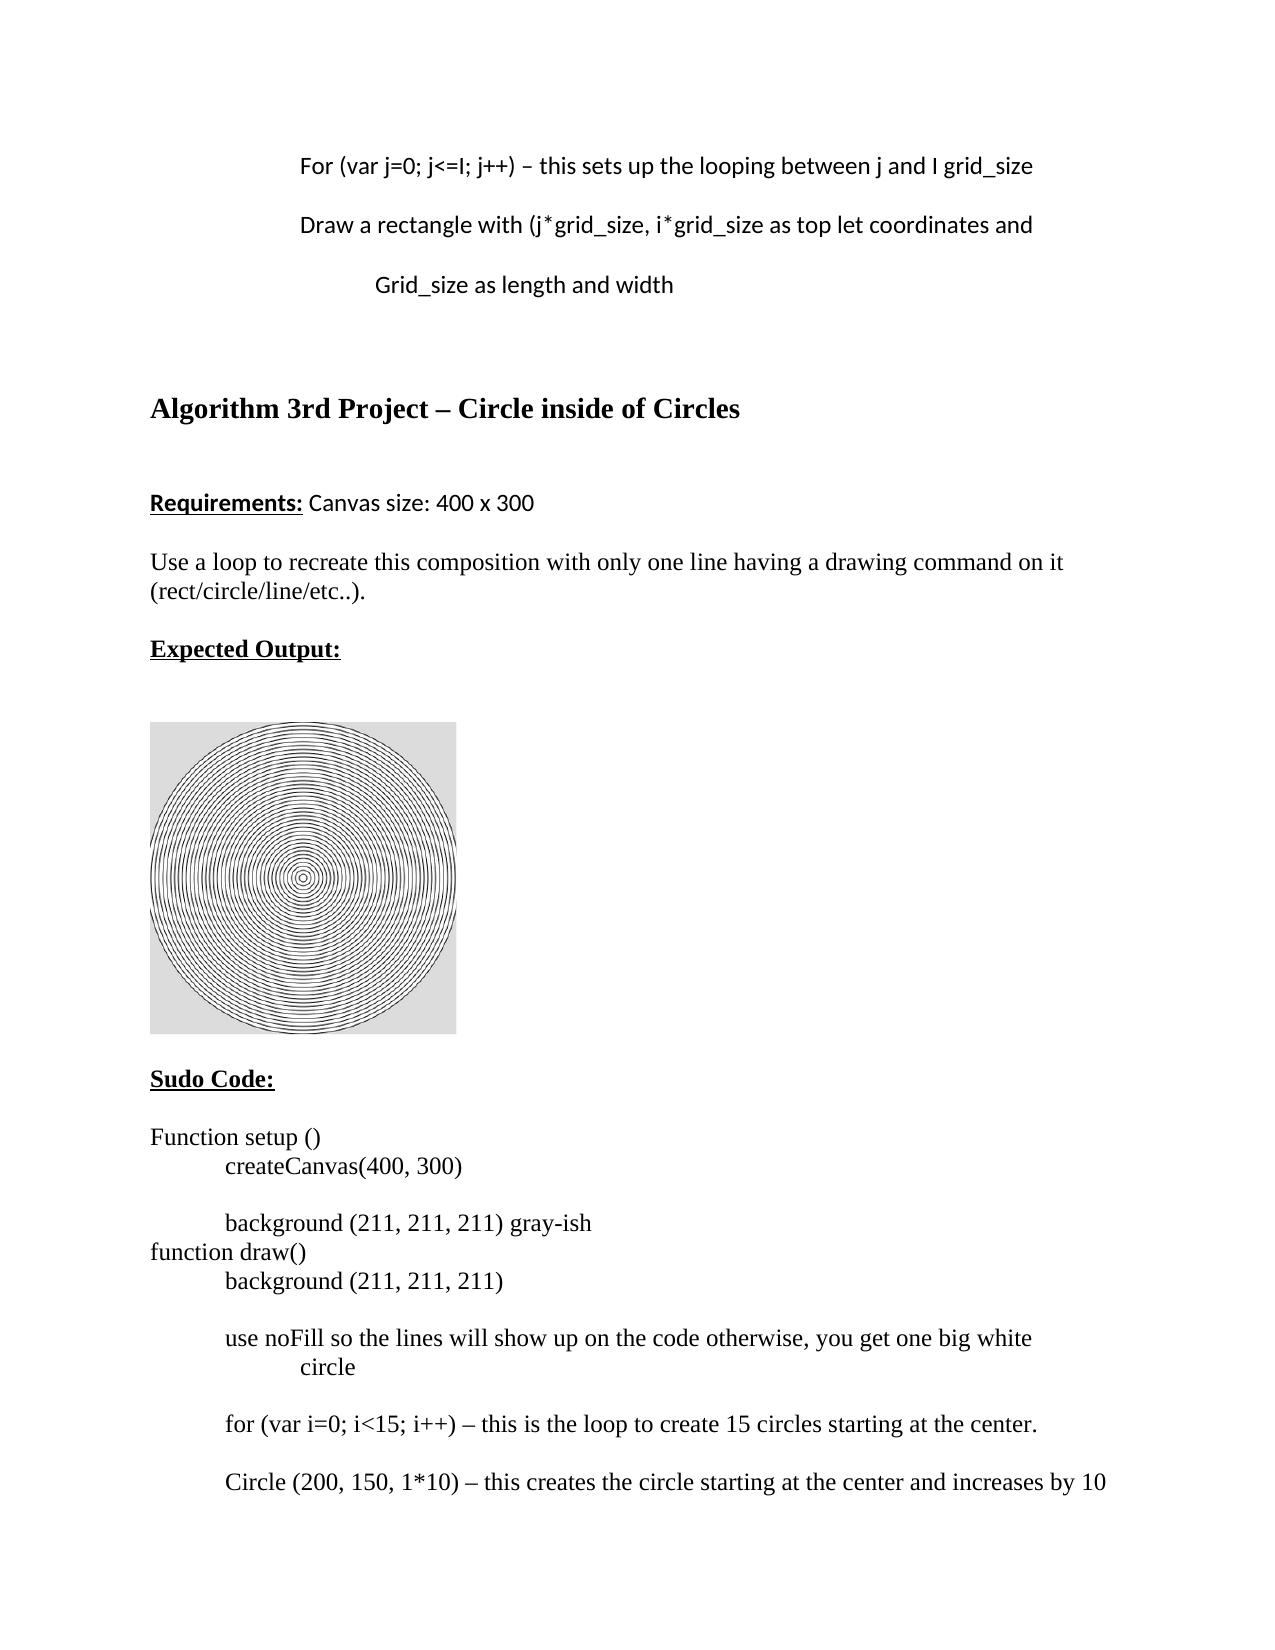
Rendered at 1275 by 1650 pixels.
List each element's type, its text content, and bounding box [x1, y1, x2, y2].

text background (211, 211, 211) gray-ish [150, 1208, 1125, 1237]
text Grid_size as length and width [150, 269, 1125, 300]
text Circle (200, 150, 1*10) – this creates the circle starting at the center and increases by 10 [150, 1467, 1125, 1496]
text Expected Output: [150, 634, 1125, 663]
text background (211, 211, 211) [150, 1266, 1125, 1294]
text For (var j=0; j<=I; j++) – this sets up the looping between j and I grid_size [150, 150, 1125, 181]
picture [150, 720, 457, 1036]
text for (var i=0; i<15; i++) – this is the loop to create 15 circles starting at the center. [150, 1409, 1125, 1438]
text Use a loop to recreate this composition with only one line having a drawing command on it (rect/circle/line/etc..). [150, 547, 1125, 605]
text function draw() [150, 1237, 1125, 1266]
text Sudo Code: [150, 1064, 1125, 1093]
text use noFill so the lines will show up on the code otherwise, you get one big white [150, 1323, 1125, 1352]
text Requirements: Canvas size: 400 x 300 [150, 488, 1125, 518]
text Draw a rectangle with (j*grid_size, i*grid_size as top let coordinates and [150, 210, 1125, 240]
text circle [150, 1352, 1125, 1381]
text Algorithm 3rd Project – Circle inside of Circles [150, 391, 1125, 425]
text Function setup () [150, 1122, 1125, 1151]
text createCanvas(400, 300) [150, 1151, 1125, 1179]
